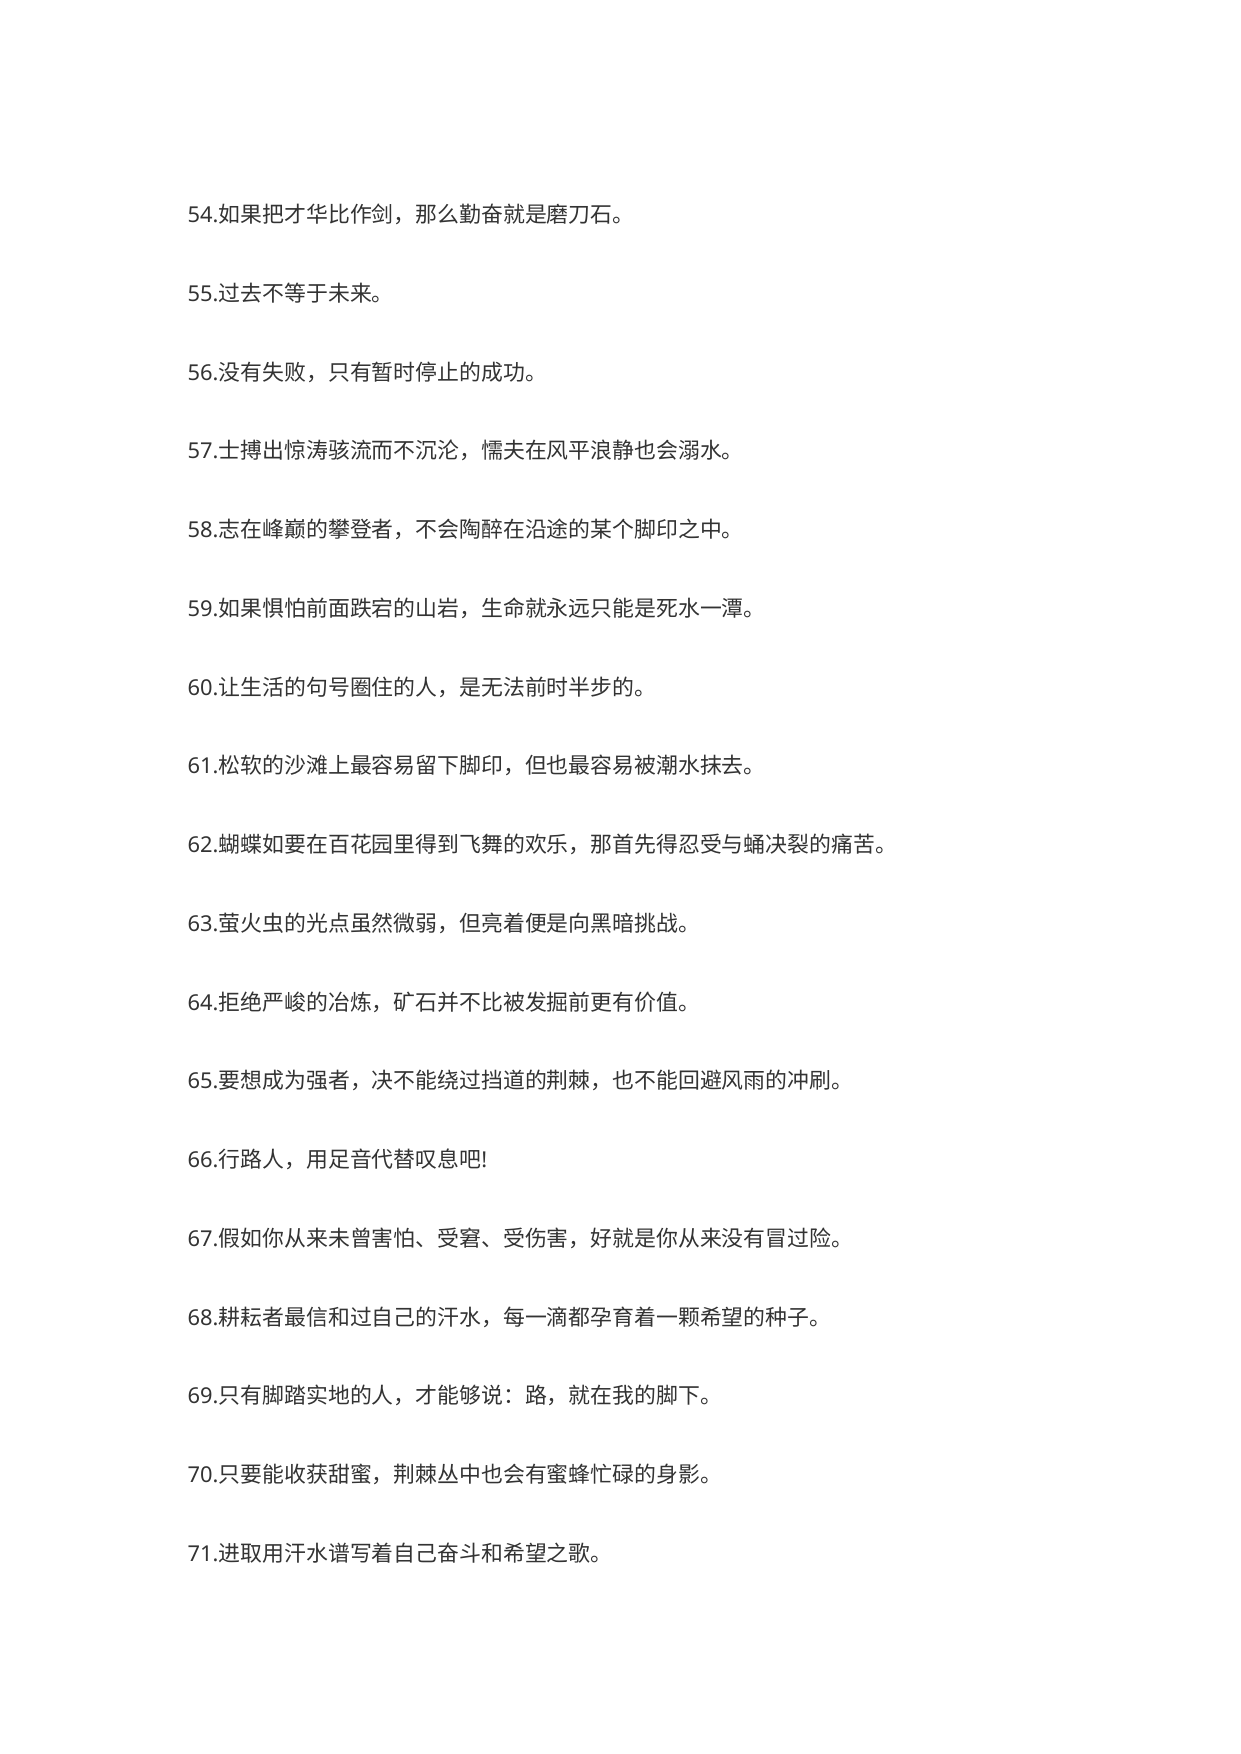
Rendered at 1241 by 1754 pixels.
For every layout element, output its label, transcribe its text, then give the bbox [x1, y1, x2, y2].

text 63.萤火虫的光点虽然微弱，但亮着便是向黑暗挑战。 [187, 898, 1053, 937]
text 56.没有失败，只有暂时停止的成功。 [187, 347, 1053, 386]
text 60.让生活的句号圈住的人，是无法前时半步的。 [187, 662, 1053, 701]
text 62.蝴蝶如要在百花园里得到飞舞的欢乐，那首先得忍受与蛹决裂的痛苦。 [187, 819, 1053, 859]
text 55.过去不等于未来。 [187, 268, 1053, 307]
text 66.行路人，用足音代替叹息吧! [187, 1134, 1053, 1174]
text 68.耕耘者最信和过自己的汗水，每一滴都孕育着一颗希望的种子。 [187, 1292, 1053, 1331]
text 67.假如你从来未曾害怕、受窘、受伤害，好就是你从来没有冒过险。 [187, 1213, 1053, 1252]
text 71.进取用汗水谱写着自己奋斗和希望之歌。 [187, 1528, 1053, 1567]
text 57.士搏出惊涛骇流而不沉沦，懦夫在风平浪静也会溺水。 [187, 426, 1053, 465]
text 70.只要能收获甜蜜，荆棘丛中也会有蜜蜂忙碌的身影。 [187, 1449, 1053, 1489]
text 59.如果惧怕前面跌宕的山岩，生命就永远只能是死水一潭。 [187, 583, 1053, 622]
text 61.松软的沙滩上最容易留下脚印，但也最容易被潮水抹去。 [187, 741, 1053, 780]
text 58.志在峰巅的攀登者，不会陶醉在沿途的某个脚印之中。 [187, 504, 1053, 544]
text 54.如果把才华比作剑，那么勤奋就是磨刀石。 [187, 189, 1053, 229]
text 64.拒绝严峻的冶炼，矿石并不比被发掘前更有价值。 [187, 977, 1053, 1016]
text 65.要想成为强者，决不能绕过挡道的荆棘，也不能回避风雨的冲刷。 [187, 1056, 1053, 1095]
text 69.只有脚踏实地的人，才能够说：路，就在我的脚下。 [187, 1371, 1053, 1410]
